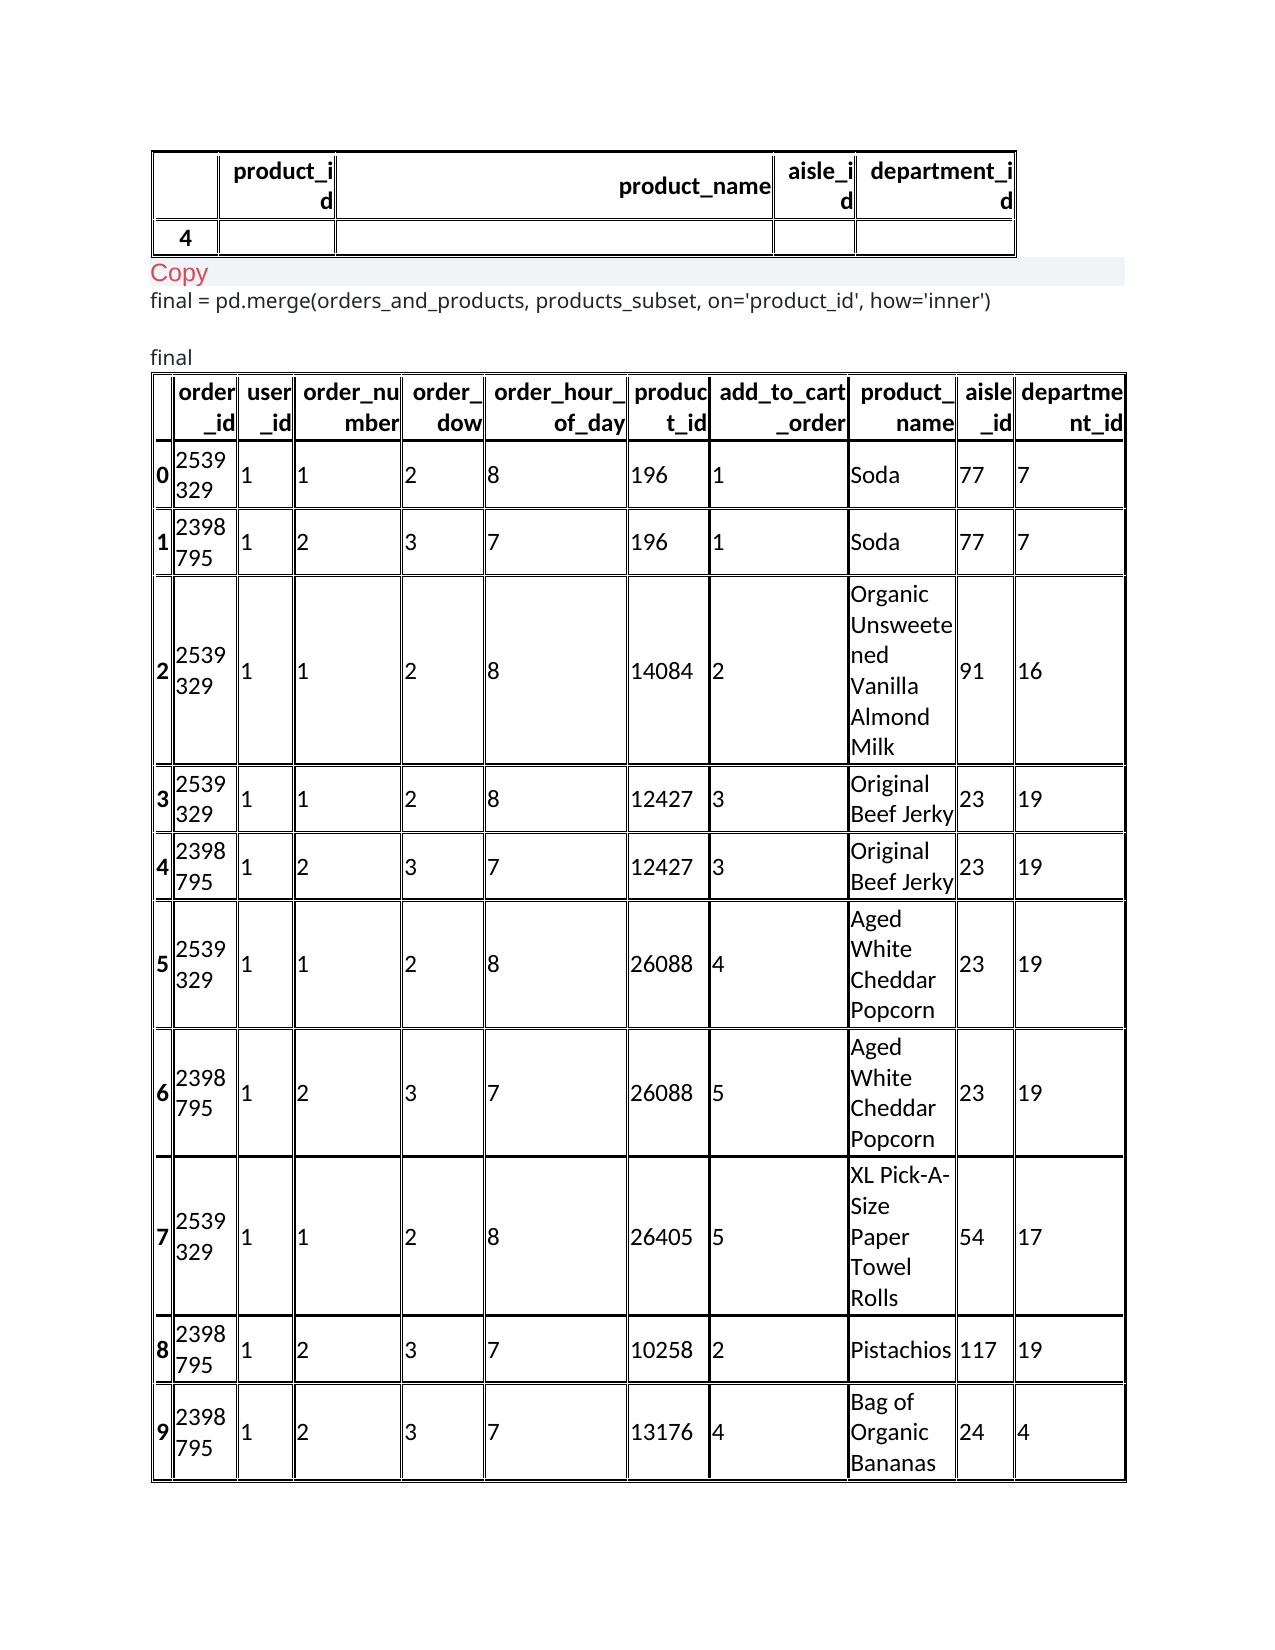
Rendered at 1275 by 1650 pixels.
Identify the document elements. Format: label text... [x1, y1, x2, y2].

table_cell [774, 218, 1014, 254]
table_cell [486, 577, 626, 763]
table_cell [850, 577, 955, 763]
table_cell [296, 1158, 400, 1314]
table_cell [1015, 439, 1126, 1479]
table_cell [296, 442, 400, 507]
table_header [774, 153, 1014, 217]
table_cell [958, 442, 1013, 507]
text Copy [150, 257, 1125, 286]
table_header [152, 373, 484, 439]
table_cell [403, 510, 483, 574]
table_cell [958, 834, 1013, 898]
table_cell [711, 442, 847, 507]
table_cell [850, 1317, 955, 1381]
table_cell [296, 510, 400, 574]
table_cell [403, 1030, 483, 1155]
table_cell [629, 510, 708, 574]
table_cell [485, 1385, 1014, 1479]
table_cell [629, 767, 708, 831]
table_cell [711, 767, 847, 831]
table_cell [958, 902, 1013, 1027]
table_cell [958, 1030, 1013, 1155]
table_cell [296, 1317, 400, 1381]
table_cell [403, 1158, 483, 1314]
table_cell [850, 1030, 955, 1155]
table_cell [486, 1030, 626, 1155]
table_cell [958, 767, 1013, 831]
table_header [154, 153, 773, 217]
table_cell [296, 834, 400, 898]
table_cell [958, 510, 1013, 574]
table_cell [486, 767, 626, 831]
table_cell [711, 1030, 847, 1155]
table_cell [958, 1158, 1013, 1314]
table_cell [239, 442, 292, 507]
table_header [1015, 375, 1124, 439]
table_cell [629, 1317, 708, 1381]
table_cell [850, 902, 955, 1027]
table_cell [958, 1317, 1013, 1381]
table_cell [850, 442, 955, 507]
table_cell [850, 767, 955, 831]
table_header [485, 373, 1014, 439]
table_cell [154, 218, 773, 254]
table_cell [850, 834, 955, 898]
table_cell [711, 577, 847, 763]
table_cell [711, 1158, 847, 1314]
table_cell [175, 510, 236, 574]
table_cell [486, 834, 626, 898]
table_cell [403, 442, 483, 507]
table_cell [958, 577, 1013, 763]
text final = pd.merge(orders_and_products, products_subset, on='product_id', how='inner') [150, 286, 1125, 315]
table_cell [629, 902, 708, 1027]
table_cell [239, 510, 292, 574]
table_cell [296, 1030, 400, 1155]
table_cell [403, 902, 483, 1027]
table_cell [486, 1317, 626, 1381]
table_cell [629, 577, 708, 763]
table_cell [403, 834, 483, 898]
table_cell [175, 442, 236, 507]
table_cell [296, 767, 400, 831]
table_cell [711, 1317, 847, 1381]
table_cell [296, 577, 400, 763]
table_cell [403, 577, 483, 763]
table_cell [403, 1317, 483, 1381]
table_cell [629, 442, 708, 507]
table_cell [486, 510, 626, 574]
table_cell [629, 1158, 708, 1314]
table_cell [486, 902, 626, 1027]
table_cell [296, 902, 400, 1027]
text final [150, 343, 1125, 372]
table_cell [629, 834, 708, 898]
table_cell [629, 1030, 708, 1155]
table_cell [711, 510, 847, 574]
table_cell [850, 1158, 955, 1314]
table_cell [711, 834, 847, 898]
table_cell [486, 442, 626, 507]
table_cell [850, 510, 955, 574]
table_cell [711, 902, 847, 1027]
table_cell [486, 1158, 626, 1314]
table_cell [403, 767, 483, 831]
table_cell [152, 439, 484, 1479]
